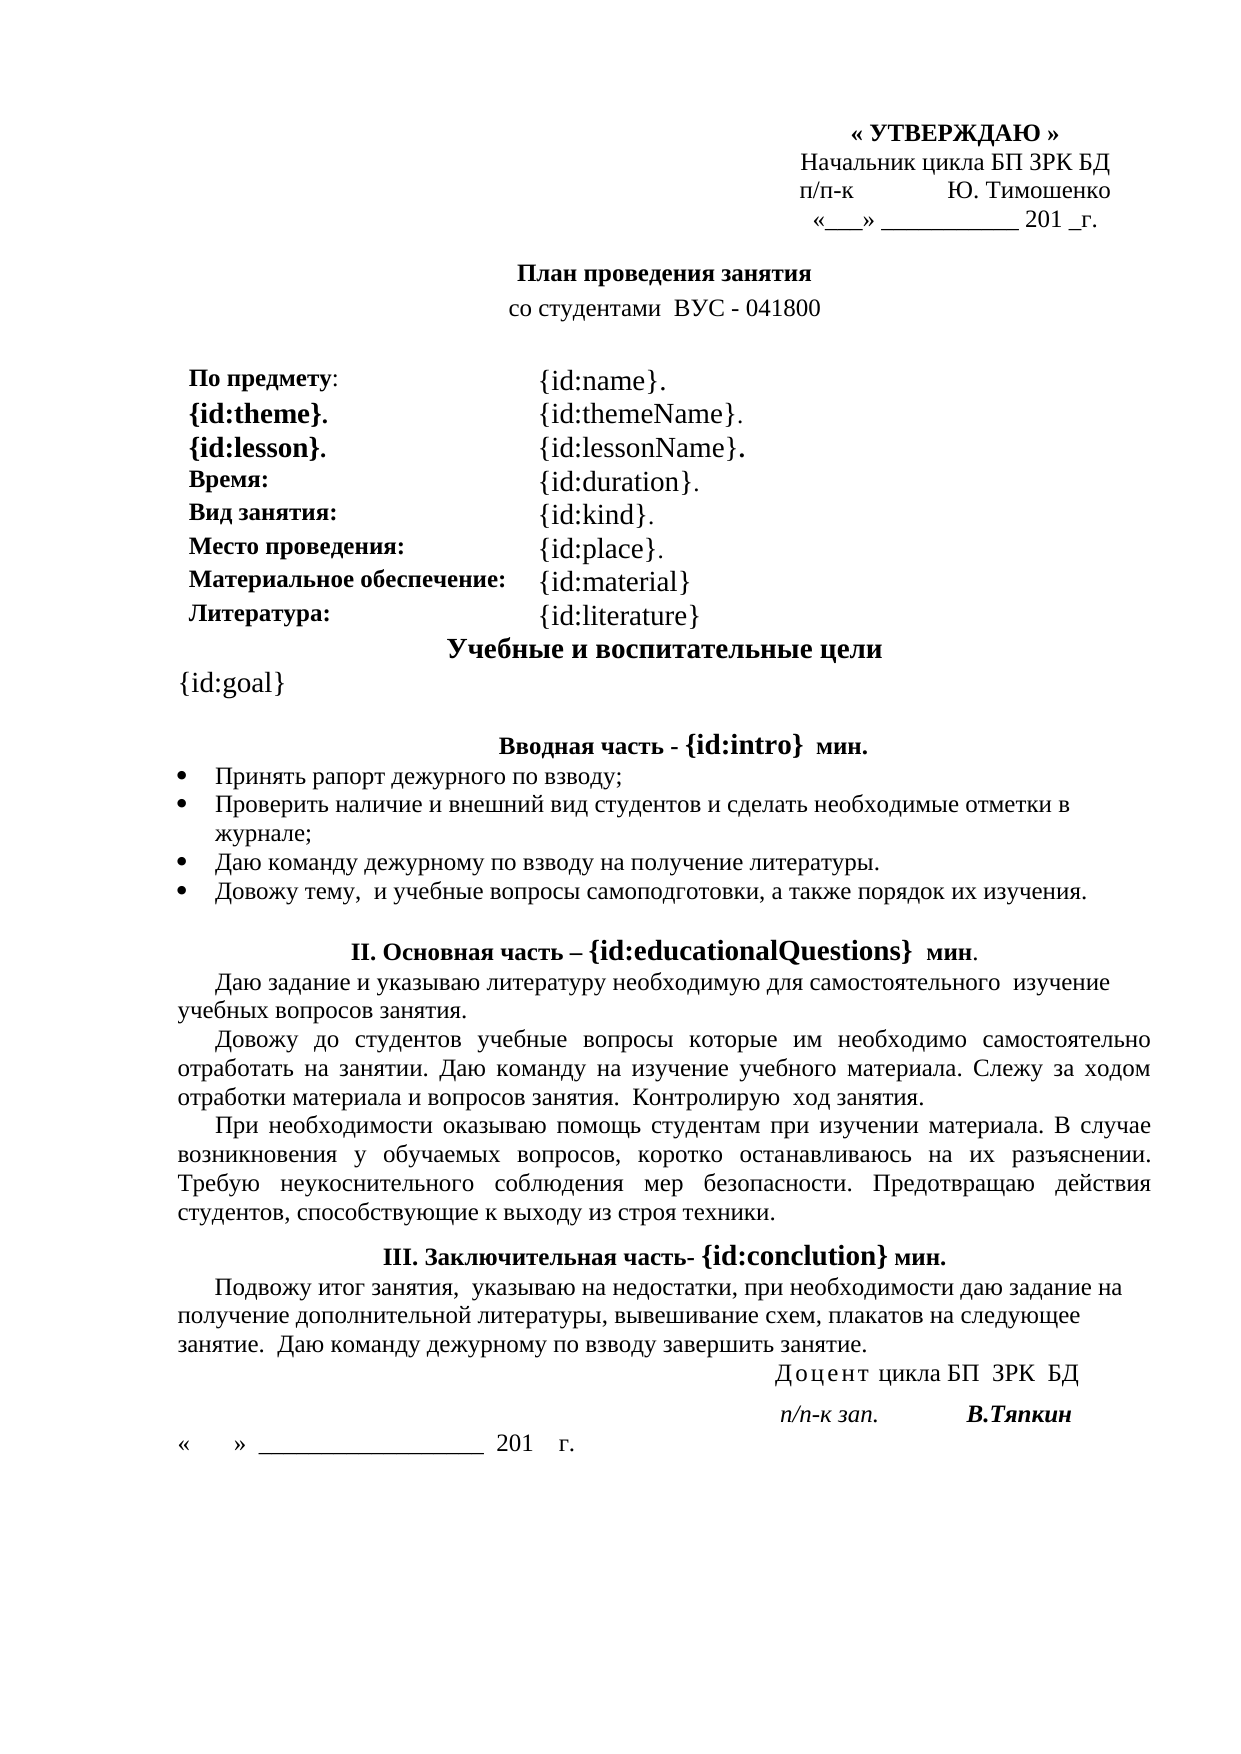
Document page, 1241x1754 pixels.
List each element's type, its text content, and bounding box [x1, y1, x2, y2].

table_cell {id:lessonName}. [526, 430, 1145, 464]
table_cell {id:material} [526, 564, 1145, 598]
text Подвожу итог занятия, указываю на недостатки, при необходимости даю задание на получение дополнительной литературы, вывешивание схем, плакатов на следующее занятие. Даю команду дежурному по взводу завершить занятие. [177, 1272, 1152, 1358]
list Даю команду дежурному по взводу на получение литературы. [177, 847, 1152, 876]
text {id:goal} [177, 665, 1170, 698]
table_cell Материальное обеспечение: [177, 564, 526, 598]
text Вводная часть - {id:intro} мин. [215, 727, 1152, 761]
text Даю задание и указываю литературу необходимую для самостоятельного изучение учебных вопросов занятия. [177, 967, 1152, 1024]
text п/п-к Ю. Тимошенко [758, 176, 1152, 204]
list Проверить наличие и внешний вид студентов и сделать необходимые отметки в журнале; [177, 789, 1152, 847]
list Довожу тему, и учебные вопросы самоподготовки, а также порядок их изучения. [177, 876, 1152, 904]
table_cell Вид занятия: [177, 497, 526, 531]
table_cell {id:place}. [526, 531, 1145, 564]
table_cell {id:literature} [526, 598, 1145, 631]
list Принять рапорт дежурного по взводу; [177, 761, 1152, 789]
table_cell Место проведения: [177, 531, 526, 564]
text Доцент цикла БП ЗРК БД [702, 1358, 1152, 1387]
text Учебные и воспитательные цели [177, 631, 1152, 665]
table_cell Время: [177, 464, 526, 497]
text III. Заключительная часть- {id:conclution} мин. [177, 1238, 1152, 1272]
text « » __________________ 201 г. [177, 1428, 1152, 1457]
table_header По предмету: [177, 363, 526, 397]
table_cell {id:lesson}. [177, 430, 526, 464]
table_cell {id:kind}. [526, 497, 1145, 531]
table_cell {id:themeName}. [526, 397, 1145, 430]
table_cell {id:duration}. [526, 464, 1145, 497]
table_cell Литература: [177, 598, 526, 631]
text При необходимости оказываю помощь студентам при изучении материала. В случае возникновения у обучаемых вопросов, коротко останавливаюсь на их разъяснении. Требую неукоснительного соблюдения мер безопасности. Предотвращаю действия студентов, способствующие к выходу из строя техники. [177, 1111, 1152, 1226]
text II. Основная часть – {id:educationalQuestions} мин. [177, 933, 1152, 967]
text со студентами ВУС - 041800 [177, 293, 1152, 322]
text Довожу до студентов учебные вопросы которые им необходимо самостоятельно отработать на занятии. Даю команду на изучение учебного материала. Слежу за ходом отработки материала и вопросов занятия. Контролирую ход занятия. [177, 1024, 1152, 1111]
text Начальник цикла БП ЗРК БД [758, 147, 1152, 176]
text п/п-к зап. В.Тяпкин [702, 1399, 1152, 1428]
subtitle План проведения занятия [177, 258, 1152, 287]
table_header {id:name}. [526, 363, 1145, 397]
table_cell {id:theme}. [177, 397, 526, 430]
text « УТВЕРЖДАЮ » [758, 118, 1152, 147]
text «___» ___________ 201 _г. [758, 204, 1152, 233]
